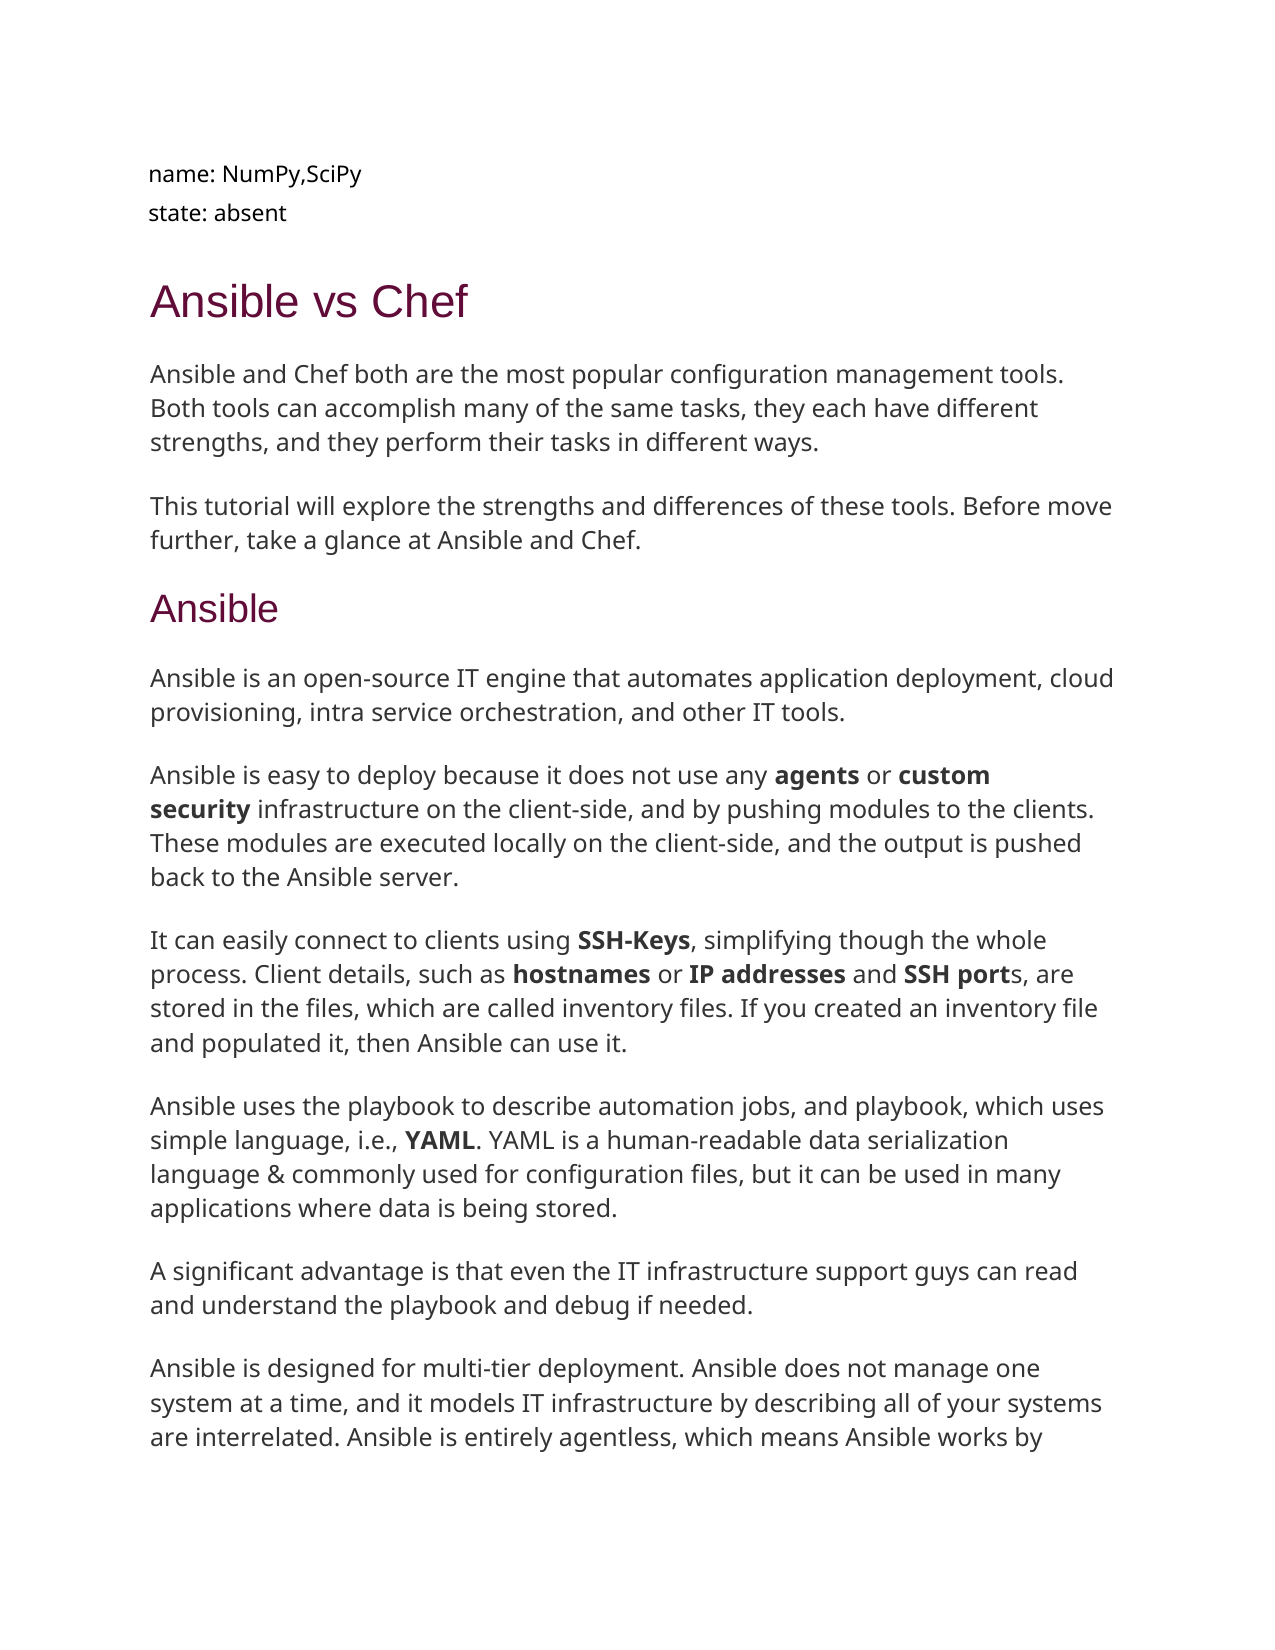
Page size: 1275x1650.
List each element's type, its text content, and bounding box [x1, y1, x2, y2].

text name: NumPy,SciPy [112, 150, 1125, 189]
text It can easily connect to clients using SSH-Keys, simplifying though the whole process. Client details, such as hostnames or IP addresses and SSH ports, are stored in the files, which are called inventory files. If you created an inventory file and populated it, then Ansible can use it. [150, 923, 1125, 1059]
text Ansible and Chef both are the most popular configuration management tools. Both tools can accomplish many of the same tasks, they each have different strengths, and they perform their tasks in different ways. [150, 357, 1125, 459]
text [150, 1351, 1125, 1453]
text This tutorial will explore the strengths and differences of these tools. Before move further, take a glance at Ansible and Chef. [150, 488, 1125, 556]
text Ansible is an open-source IT engine that automates application deployment, cloud provisioning, intra service orchestration, and other IT tools. [150, 660, 1125, 728]
text Ansible uses the playbook to describe automation jobs, and playbook, which uses simple language, i.e., YAML. YAML is a human-readable data serialization language & commonly used for configuration files, but it can be used in many applications where data is being stored. [150, 1088, 1125, 1225]
text A significant advantage is that even the IT infrastructure support guys can read and understand the playbook and debug if needed. [150, 1254, 1125, 1322]
text Ansible vs Chef [150, 275, 1125, 328]
text Ansible is easy to deploy because it does not use any agents or custom security infrastructure on the client-side, and by pushing modules to the clients. These modules are executed locally on the client-side, and the output is pushed back to the Ansible server. [150, 758, 1125, 894]
text state: absent [112, 189, 1125, 228]
text Ansible [150, 586, 1125, 631]
